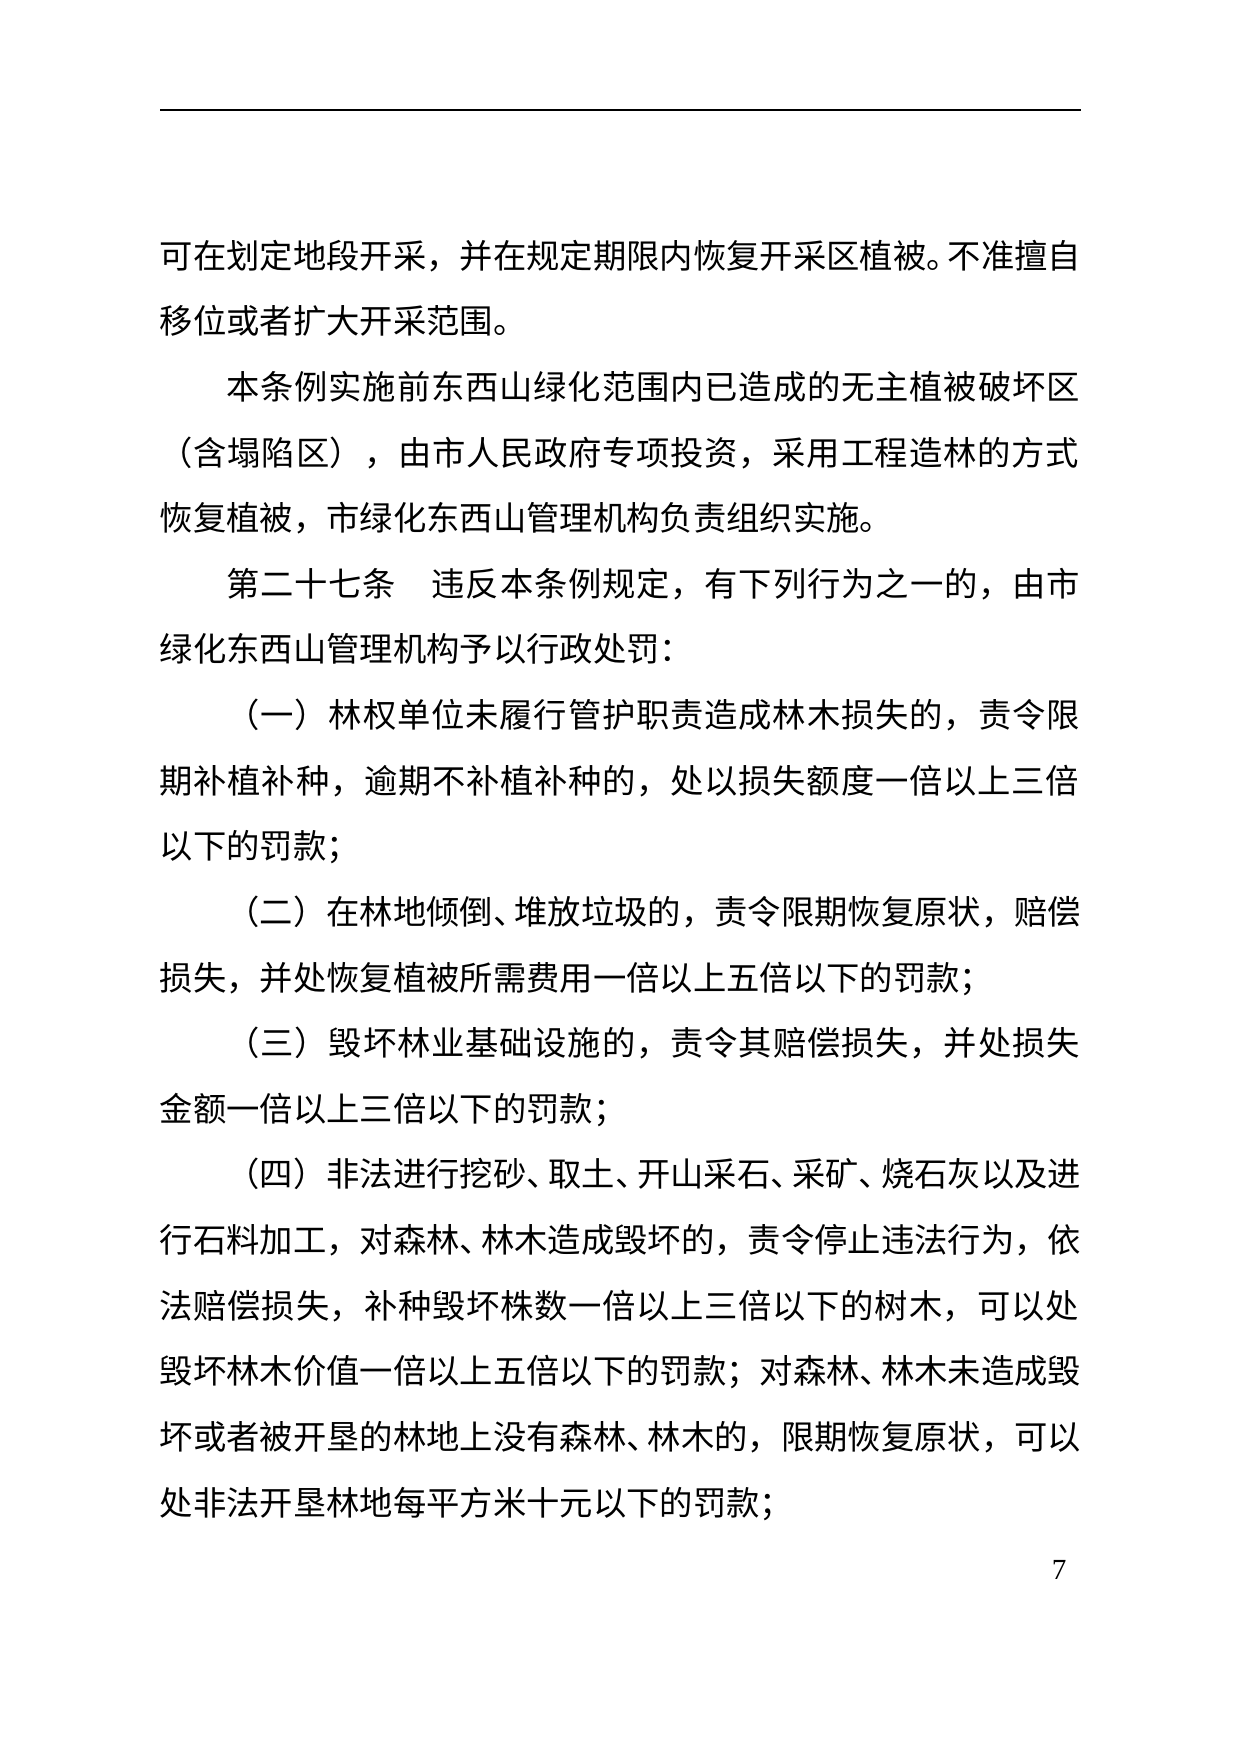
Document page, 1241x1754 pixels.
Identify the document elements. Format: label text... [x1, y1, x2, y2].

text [159, 1336, 1081, 1533]
text 本条例实施前东西山绿化范围内已造成的无主植被破坏区（含塌陷区），由市人民政府专项投资，采用工程造林的方式恢复植被，市绿化东西山管理机构负责组织实施。 [159, 549, 1081, 746]
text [159, 221, 1081, 549]
text （三）毁坏林业基础设施的，责令其赔偿损失，并处损失金额一倍以上三倍以下的罚款； [159, 1205, 1081, 1336]
text 第二十七条 违反本条例规定，有下列行为之一的，由市绿化东西山管理机构予以行政处罚： [159, 746, 1081, 877]
text （二）在林地倾倒、堆放垃圾的，责令限期恢复原状，赔偿损失，并处恢复植被所需费用一倍以上五倍以下的罚款； [159, 1074, 1081, 1205]
text （一）林权单位未履行管护职责造成林木损失的，责令限期补植补种，逾期不补植补种的，处以损失额度一倍以上三倍以下的罚款； [159, 877, 1081, 1074]
